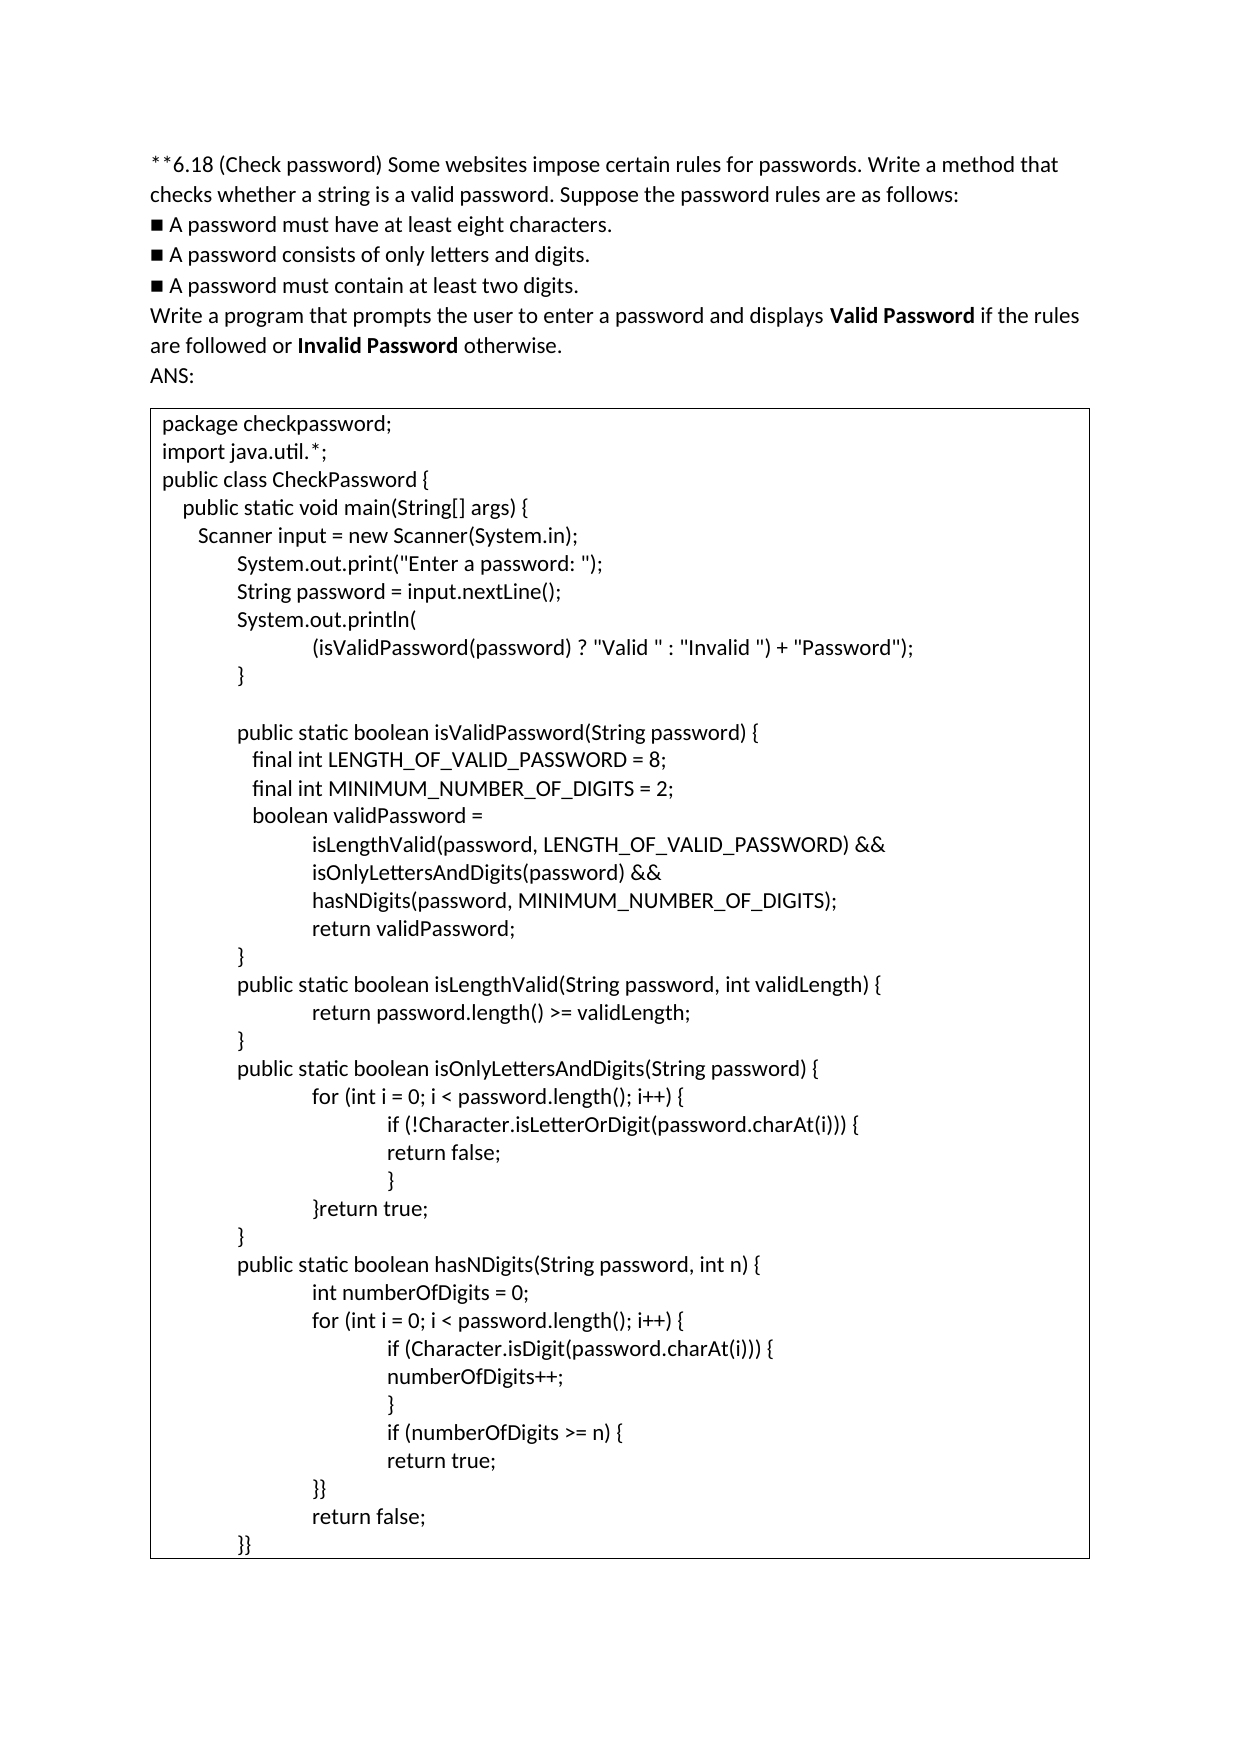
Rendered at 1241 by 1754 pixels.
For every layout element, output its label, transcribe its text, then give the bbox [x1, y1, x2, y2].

text ANS: [150, 361, 1090, 389]
text ■ A password must contain at least two digits. [150, 271, 1090, 299]
text ■ A password consists of only letters and digits. [150, 241, 1090, 269]
table_header package checkpassword; import java.util.*; public class CheckPassword { public static void main(String[] args) { Scanner input = new Scanner(System.in); System.out.print("Enter a password: "); String password = input.nextLine(); System.out.println( (isValidPassword(password) ? "Valid " : "Invalid ") + "Password"); } public static boolean isValidPassword(String password) { final int LENGTH_OF_VALID_PASSWORD = 8; final int MINIMUM_NUMBER_OF_DIGITS = 2; boolean validPassword = isLengthValid(password, LENGTH_OF_VALID_PASSWORD) && isOnlyLettersAndDigits(password) && hasNDigits(password, MINIMUM_NUMBER_OF_DIGITS); return validPassword; } public static boolean isLengthValid(String password, int validLength) { return password.length() >= validLength; } public static boolean isOnlyLettersAndDigits(String password) { for (int i = 0; i < password.length(); i++) { if (!Character.isLetterOrDigit(password.charAt(i))) { return false; } }return true; } public static boolean hasNDigits(String password, int n) { int numberOfDigits = 0; for (int i = 0; i < password.length(); i++) { if (Character.isDigit(password.charAt(i))) { numberOfDigits++; } if (numberOfDigits >= n) { return true; }} return false; }} [151, 409, 1089, 1558]
text **6.18 (Check password) Some websites impose certain rules for passwords. Write a method that checks whether a string is a valid password. Suppose the password rules are as follows: [150, 150, 1090, 208]
text ■ A password must have at least eight characters. [150, 210, 1090, 238]
text Write a program that prompts the user to enter a password and displays Valid Password if the rules are followed or Invalid Password otherwise. [150, 301, 1090, 359]
